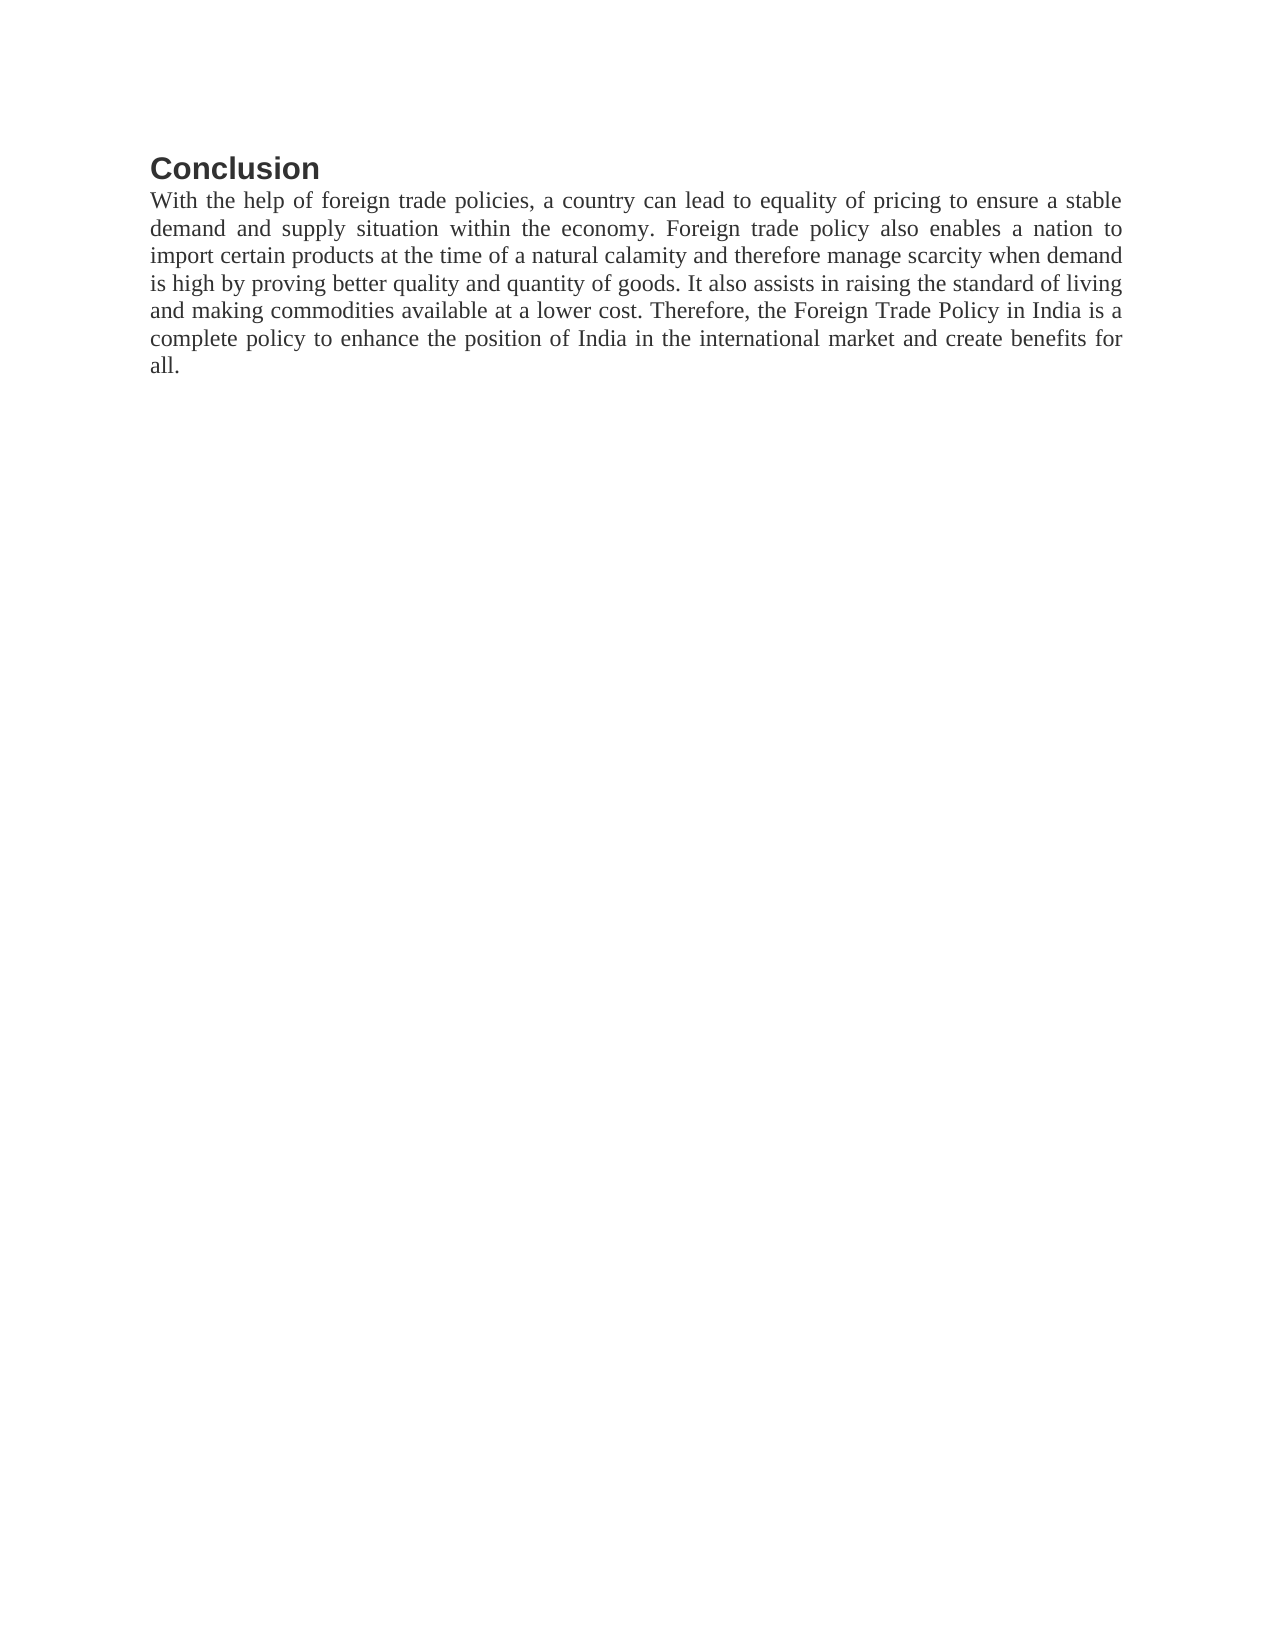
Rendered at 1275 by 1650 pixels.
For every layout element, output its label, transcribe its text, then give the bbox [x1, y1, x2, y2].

text With the help of foreign trade policies, a country can lead to equality of pricing to ensure a stable demand and supply situation within the economy. Foreign trade policy also enables a nation to import certain products at the time of a natural calamity and therefore manage scarcity when demand is high by proving better quality and quantity of goods. It also assists in raising the standard of living and making commodities available at a lower cost. Therefore, the Foreign Trade Policy in India is a complete policy to enhance the position of India in the international market and create benefits for all. [150, 186, 1125, 379]
subtitle Conclusion [150, 150, 1125, 186]
